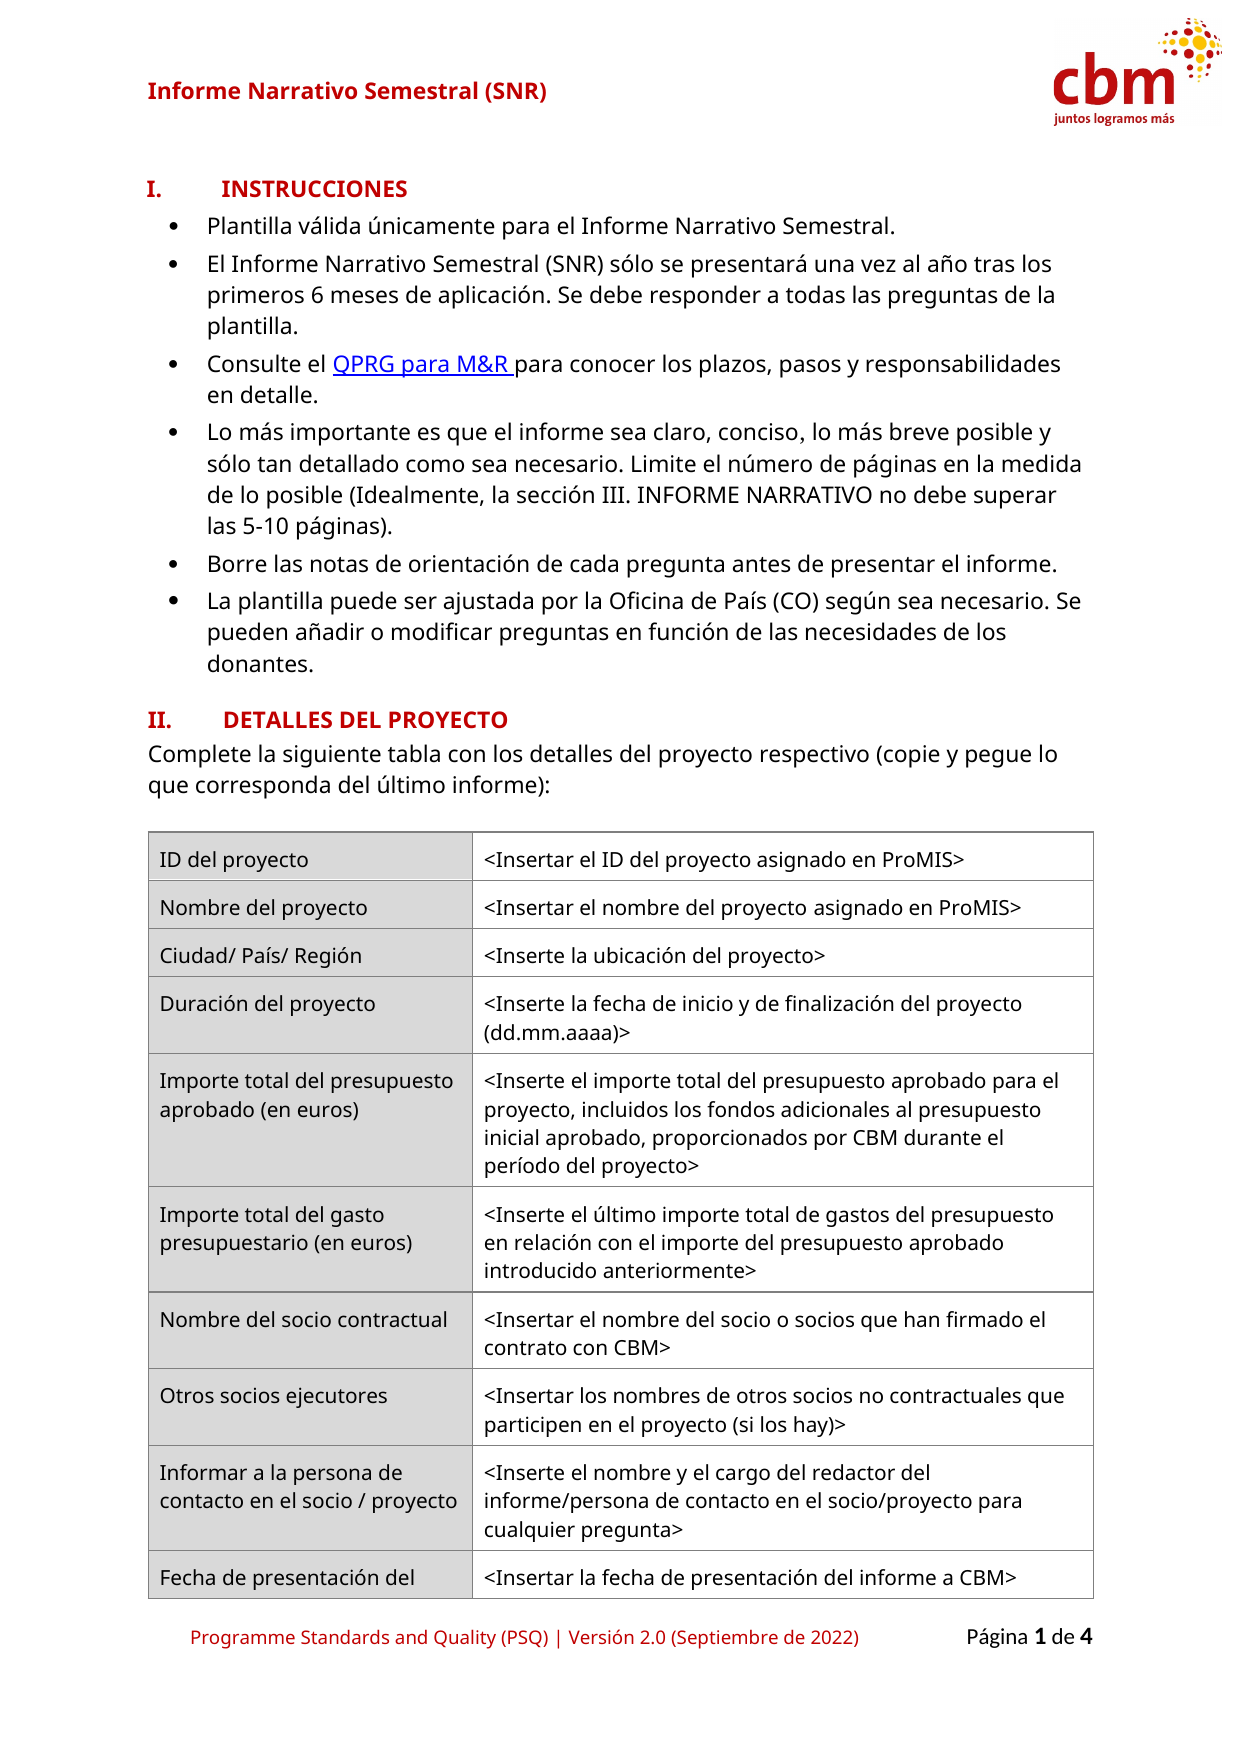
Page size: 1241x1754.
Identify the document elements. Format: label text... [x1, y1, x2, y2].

table_cell <Insertar el nombre del socio o socios que han firmado el contrato con CBM> [473, 1293, 1093, 1368]
list Consulte el QPRG para M&R para conocer los plazos, pasos y responsabilidades en detalle. [169, 348, 1093, 410]
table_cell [149, 1551, 472, 1598]
table_cell Importe total del presupuesto aprobado (en euros) [149, 1054, 472, 1186]
table_cell Informar a la persona de contacto en el socio / proyecto [149, 1446, 472, 1550]
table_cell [473, 1551, 1093, 1598]
list Lo más importante es que el informe sea claro, conciso, lo más breve posible y sólo tan detallado como sea necesario. Limite el número de páginas en la medida de lo posible (Idealmente, la sección III. INFORME NARRATIVO no debe superar las 5-10 páginas). [169, 416, 1093, 541]
table_cell <Inserte el importe total del presupuesto aprobado para el proyecto, incluidos los fondos adicionales al presupuesto inicial aprobado, proporcionados por CBM durante el período del proyecto> [473, 1054, 1093, 1186]
table_cell <Inserte el nombre y el cargo del redactor del informe/persona de contacto en el socio/proyecto para cualquier pregunta> [473, 1446, 1093, 1550]
picture [1053, 18, 1222, 126]
table_cell Importe total del gasto presupuestario (en euros) [149, 1187, 472, 1291]
table_cell <Inserte el último importe total de gastos del presupuesto en relación con el importe del presupuesto aprobado introducido anteriormente> [473, 1187, 1093, 1291]
list INSTRUCCIONES [146, 173, 1093, 204]
table_cell <Inserte la fecha de inicio y de finalización del proyecto (dd.mm.aaaa)> [473, 977, 1093, 1053]
table_header <Insertar el ID del proyecto asignado en ProMIS> [473, 833, 1093, 879]
text Complete la siguiente tabla con los detalles del proyecto respectivo (copie y pegue lo que corresponda del último informe): [148, 738, 1093, 800]
table_cell Otros socios ejecutores [149, 1369, 472, 1445]
table_cell <Inserte la ubicación del proyecto> [473, 929, 1093, 976]
table_cell Ciudad/ País/ Región [149, 929, 472, 976]
list Plantilla válida únicamente para el Informe Narrativo Semestral. [169, 210, 1093, 241]
list Borre las notas de orientación de cada pregunta antes de presentar el informe. [169, 548, 1093, 579]
table_cell <Insertar el nombre del proyecto asignado en ProMIS> [473, 881, 1093, 928]
table_cell <Insertar los nombres de otros socios no contractuales que participen en el proyecto (si los hay)> [473, 1369, 1093, 1445]
list La plantilla puede ser ajustada por la Oficina de País (CO) según sea necesario. Se pueden añadir o modificar preguntas en función de las necesidades de los donantes. [169, 585, 1093, 679]
list El Informe Narrativo Semestral (SNR) sólo se presentará una vez al año tras los primeros 6 meses de aplicación. Se debe responder a todas las preguntas de la plantilla. [169, 248, 1093, 341]
table_header ID del proyecto [149, 833, 472, 879]
table_cell Nombre del socio contractual [149, 1293, 472, 1368]
table_cell Nombre del proyecto [149, 881, 472, 928]
subtitle DETALLES DEL PROYECTO [148, 704, 1093, 735]
table_cell Duración del proyecto [149, 977, 472, 1053]
